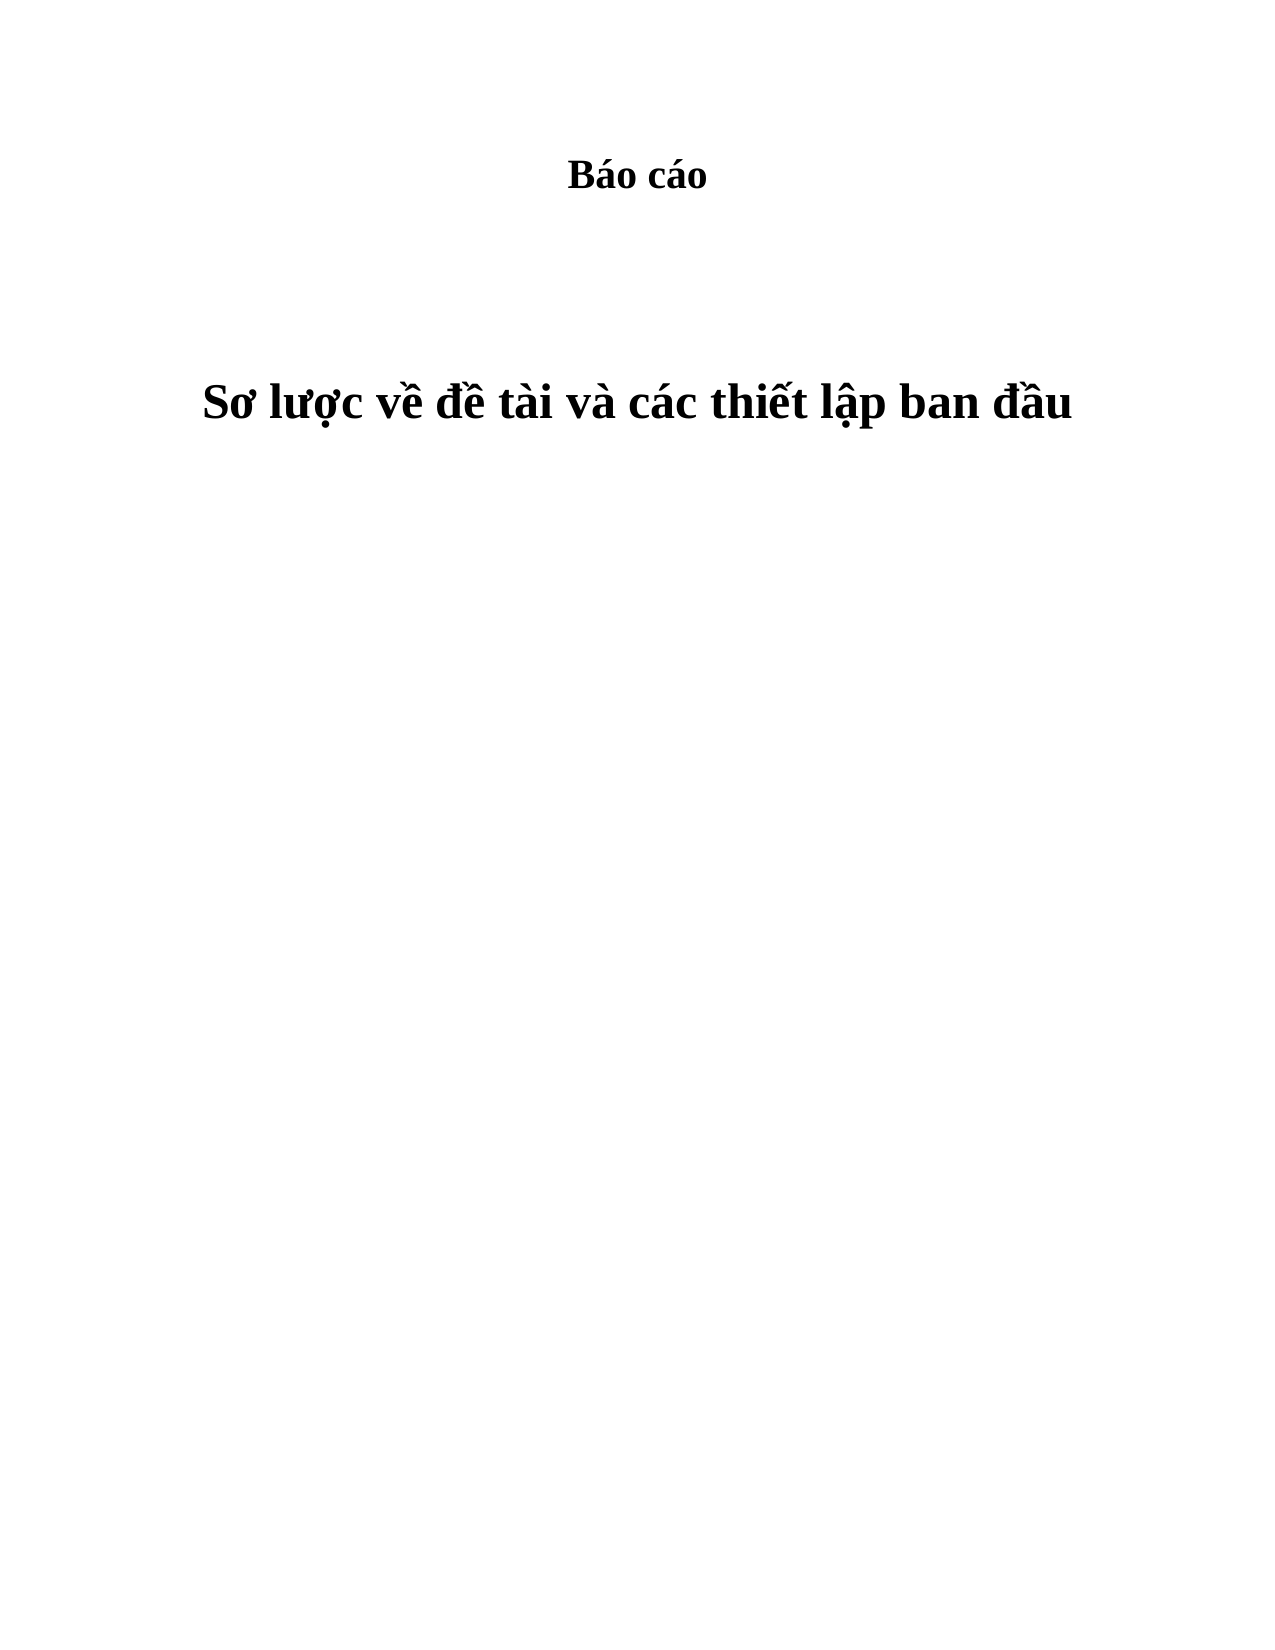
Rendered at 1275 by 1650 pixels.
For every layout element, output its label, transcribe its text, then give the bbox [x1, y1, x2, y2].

text Báo cáo [150, 150, 1125, 198]
text Sơ lược về đề tài và các thiết lập ban đầu [150, 371, 1125, 429]
